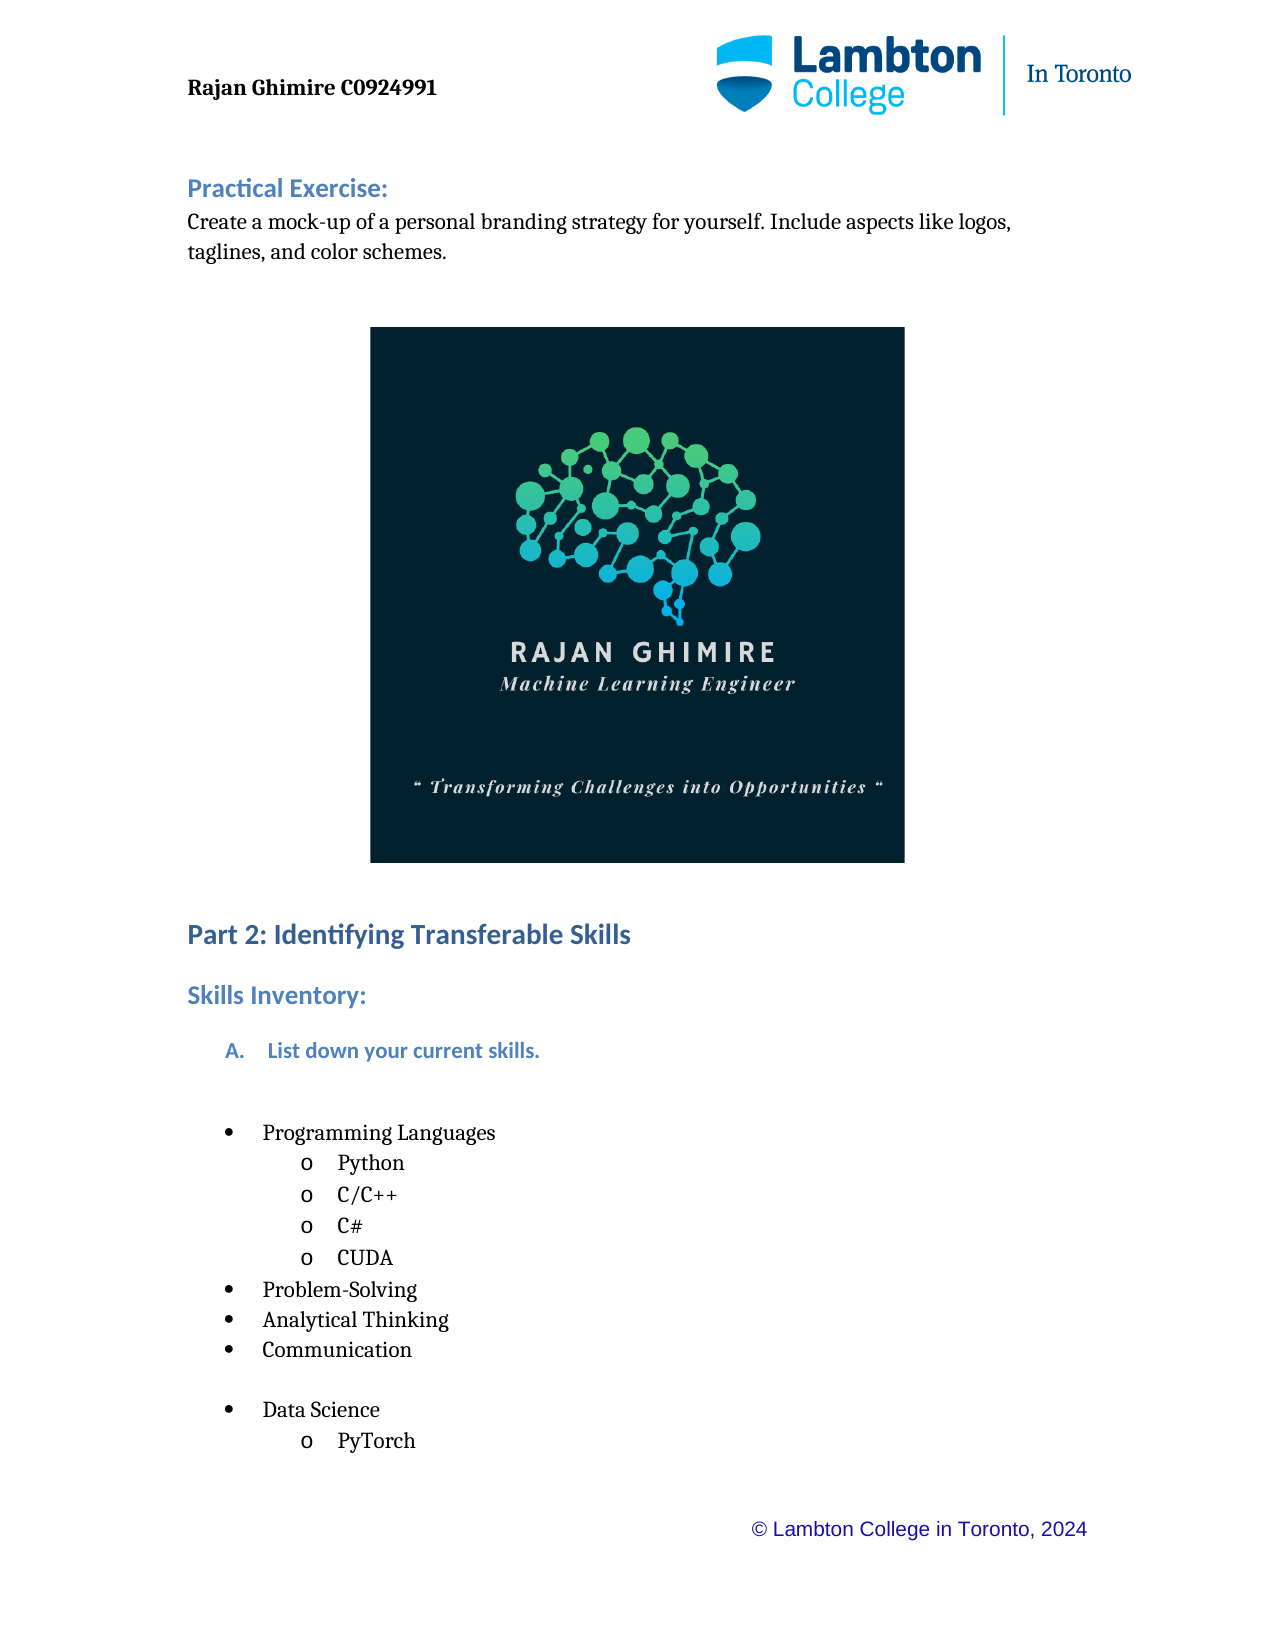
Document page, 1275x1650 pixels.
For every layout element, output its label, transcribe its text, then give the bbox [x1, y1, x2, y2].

list C/C++ [300, 1182, 1087, 1209]
subtitle Practical Exercise: [187, 171, 1087, 204]
subtitle Part 2: Identifying Transferable Skills [187, 916, 1087, 952]
list C# [300, 1213, 1087, 1241]
subtitle Skills Inventory: [187, 978, 1087, 1011]
list PyTorch [300, 1427, 1087, 1455]
picture [681, 0, 1235, 150]
list CUDA [300, 1245, 1087, 1272]
list Python [300, 1150, 1087, 1178]
list Communication [225, 1337, 1087, 1363]
text Create a mock-up of a personal branding strategy for yourself. Include aspects like logos, taglines, and color schemes. [187, 209, 1087, 265]
list Data Science [225, 1397, 1087, 1423]
list Problem-Solving [225, 1276, 1087, 1303]
picture [370, 327, 905, 863]
list Programming Languages [225, 1120, 1087, 1146]
list Analytical Thinking [225, 1307, 1087, 1333]
subtitle List down your current skills. [225, 1037, 1087, 1065]
